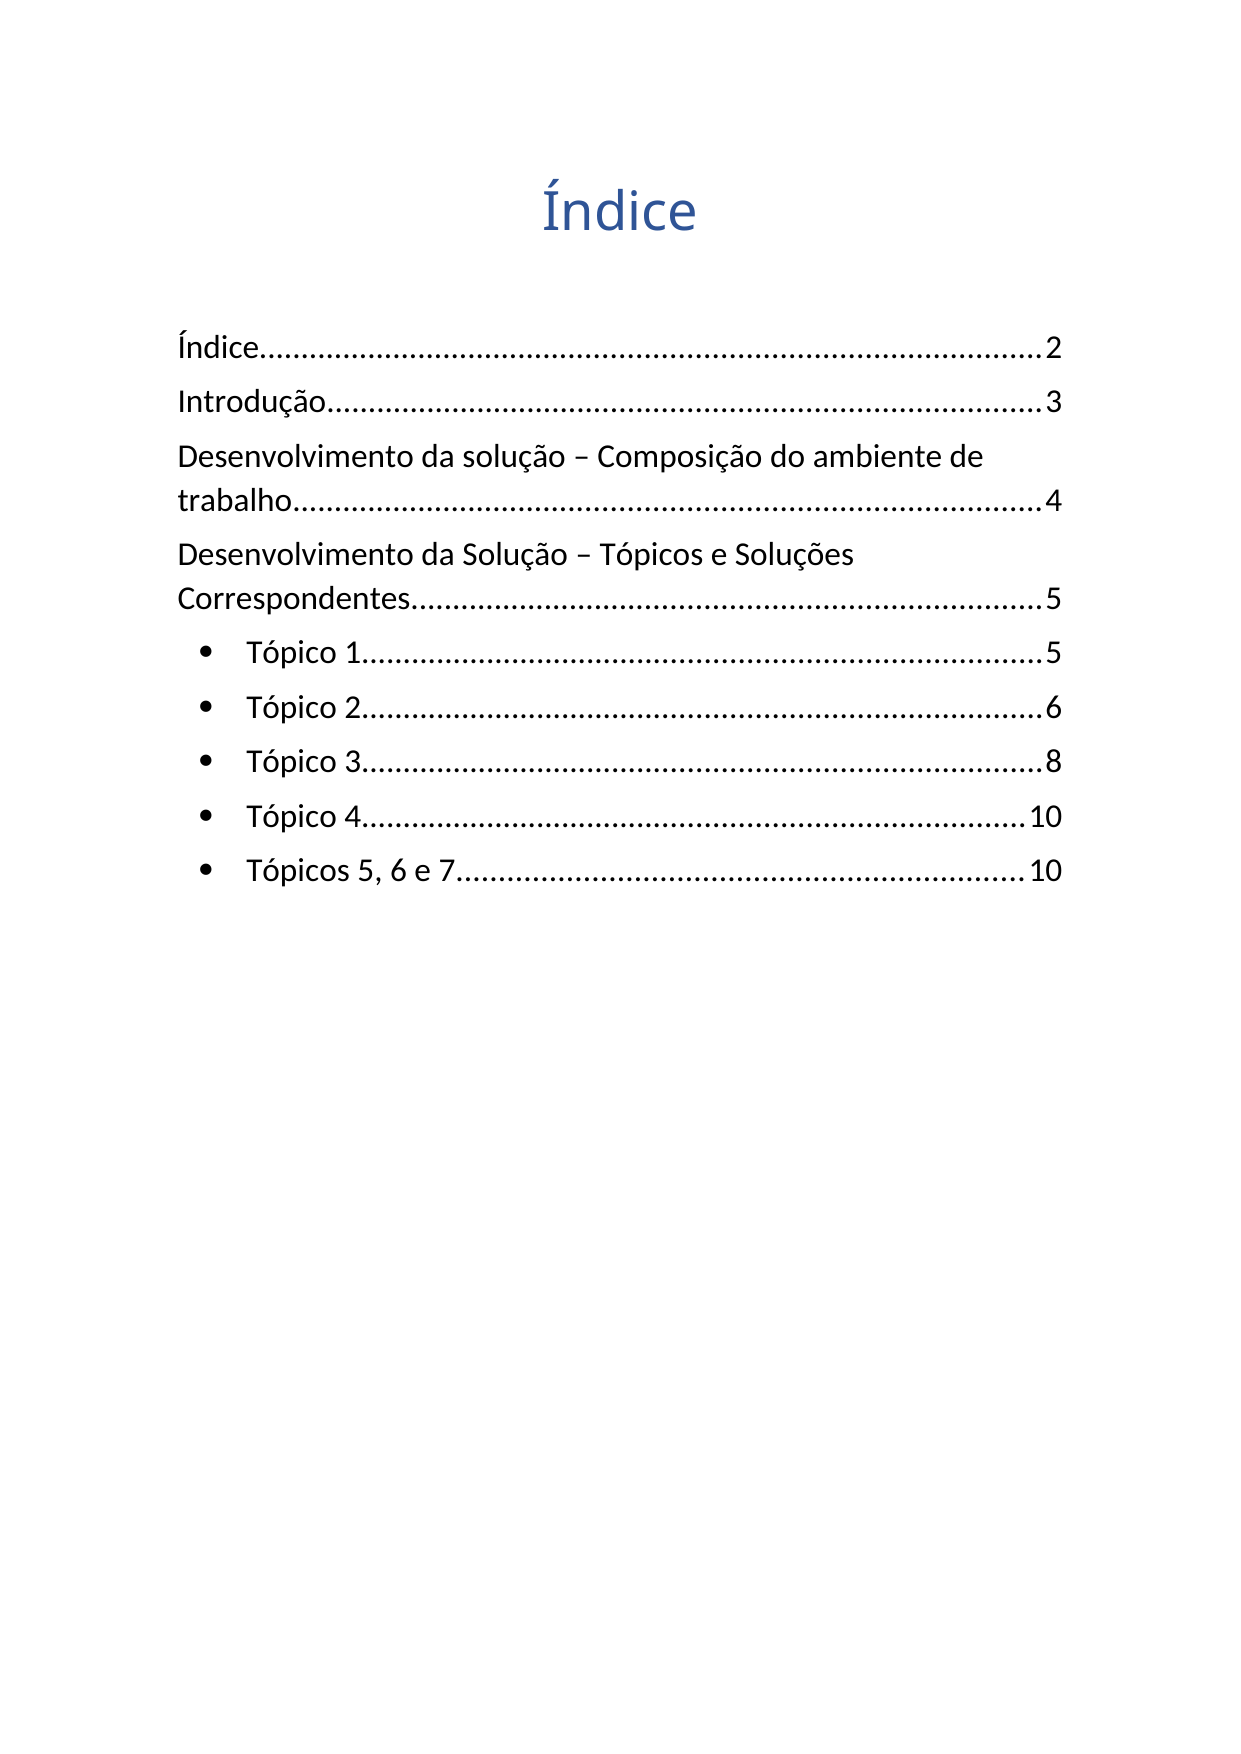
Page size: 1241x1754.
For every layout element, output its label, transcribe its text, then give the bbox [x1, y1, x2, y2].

subtitle Índice [177, 173, 1063, 246]
